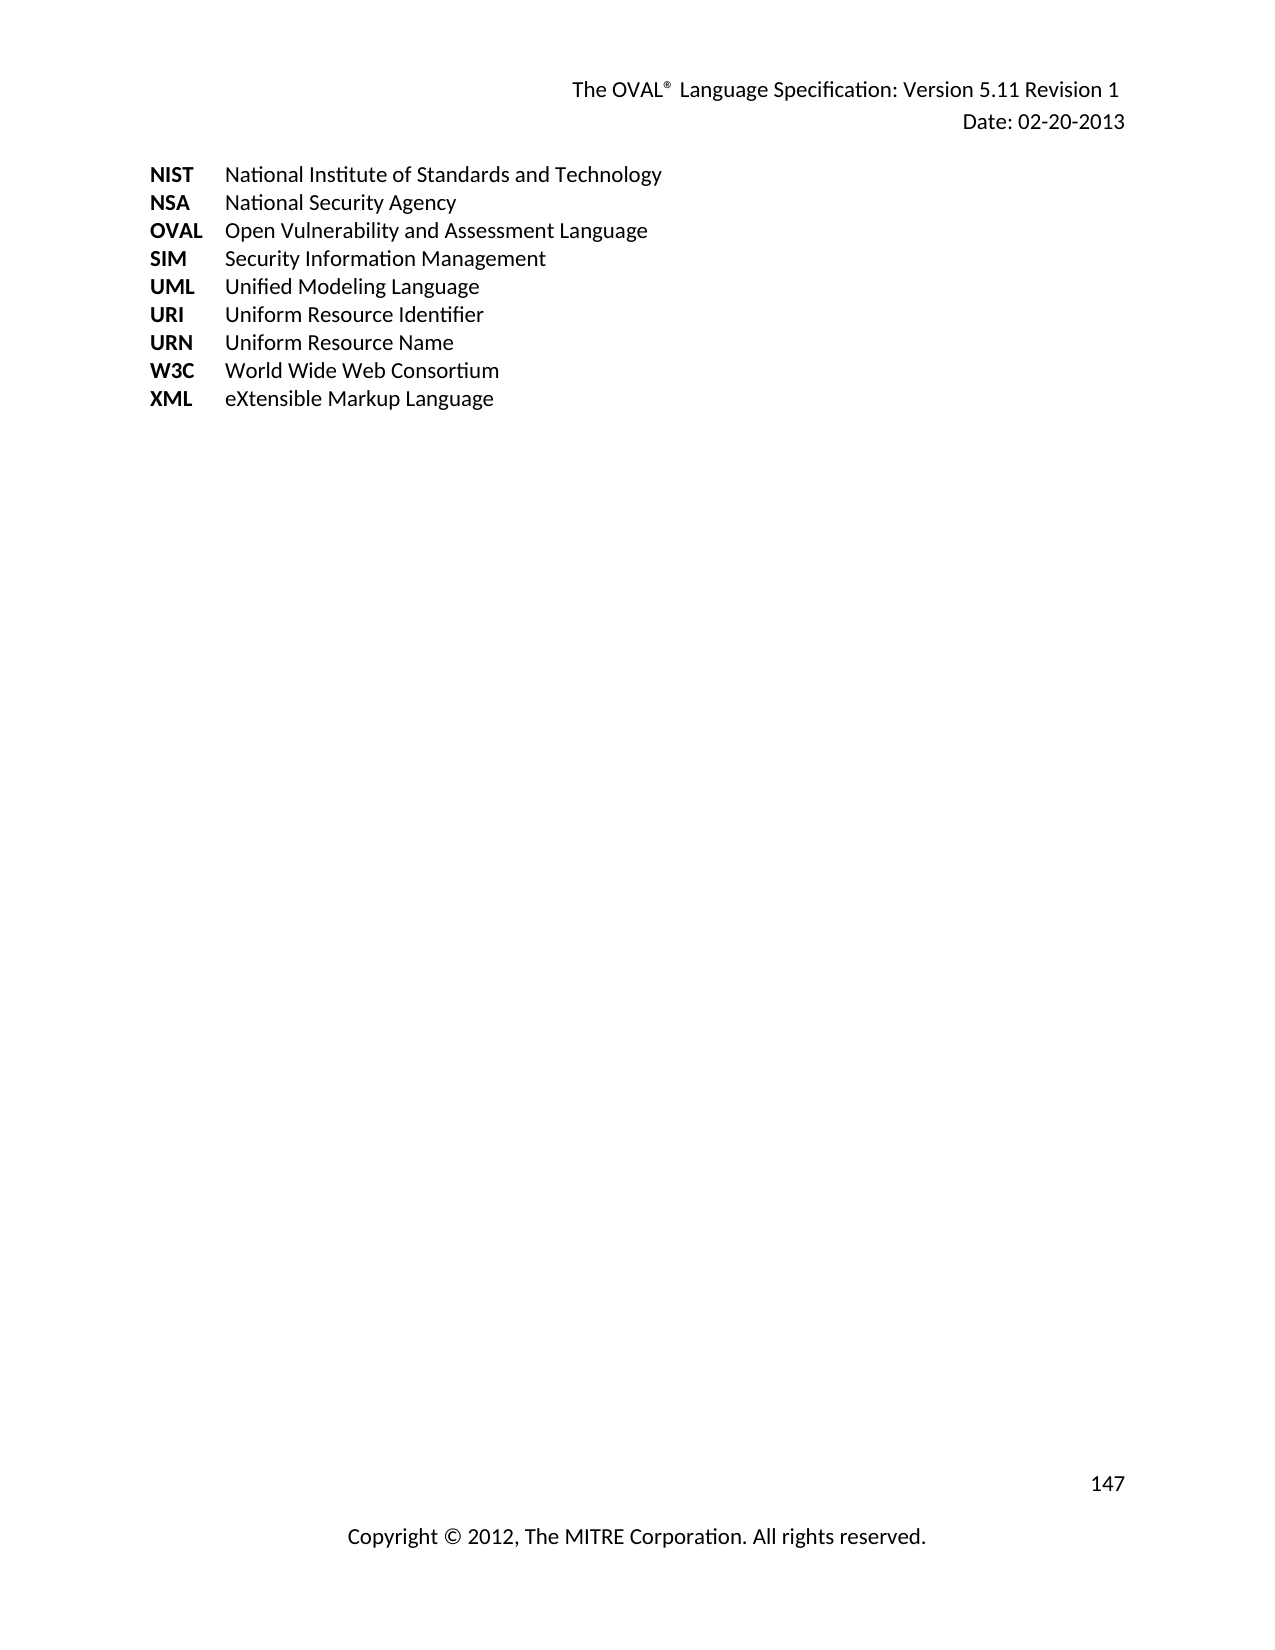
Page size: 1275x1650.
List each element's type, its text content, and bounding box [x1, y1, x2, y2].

text W3C World Wide Web Consortium XML eXtensible Markup Language [150, 356, 1125, 412]
text NIST National Institute of Standards and Technology [150, 160, 1125, 188]
text UML Unified Modeling Language [150, 272, 1125, 300]
text NSA National Security Agency [150, 188, 1125, 216]
text URN Uniform Resource Name [150, 328, 1125, 356]
text SIM Security Information Management [150, 244, 1125, 272]
text OVAL Open Vulnerability and Assessment Language [150, 216, 1125, 244]
text URI Uniform Resource Identifier [150, 300, 1125, 328]
